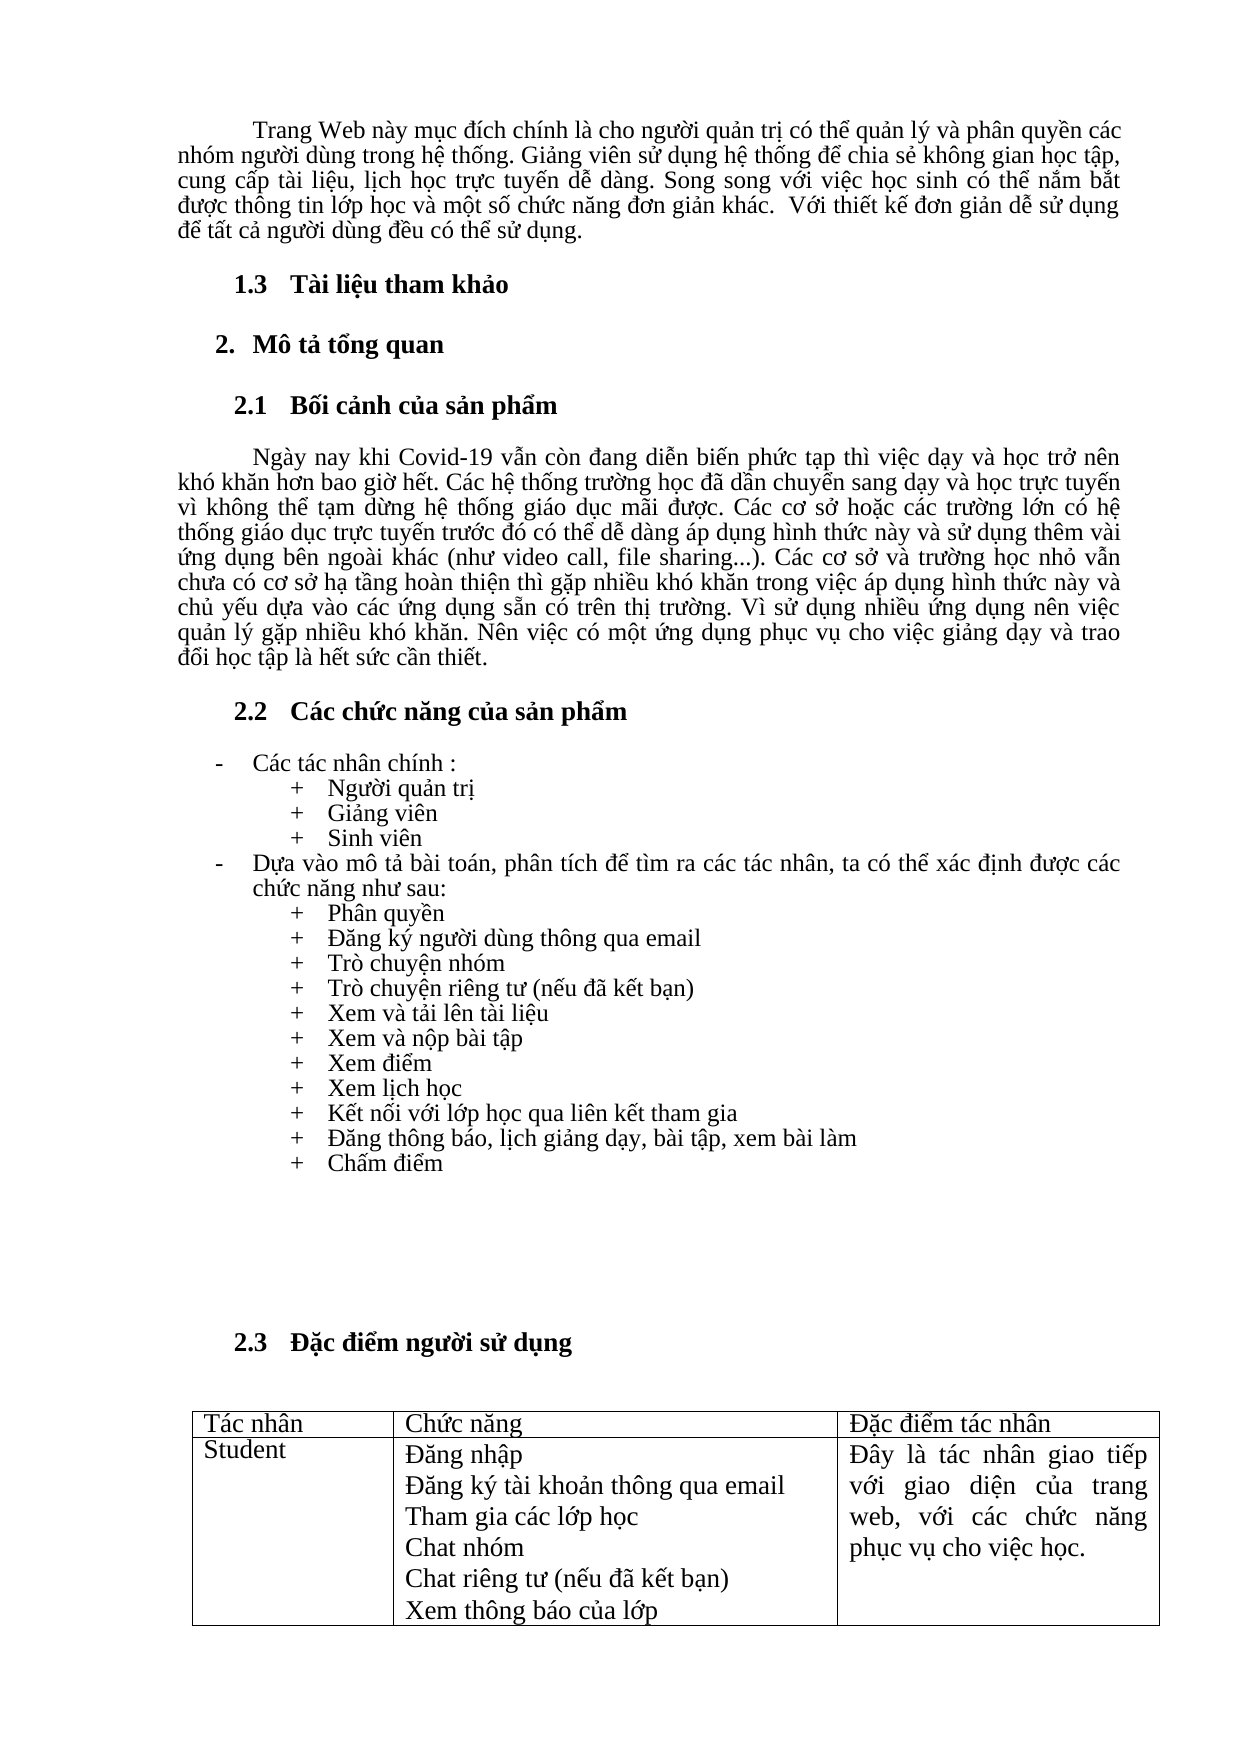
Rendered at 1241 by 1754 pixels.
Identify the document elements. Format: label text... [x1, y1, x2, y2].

table_cell Student [193, 1438, 393, 1625]
list Các tác nhân chính : [215, 751, 1122, 776]
list Trò chuyện nhóm [290, 951, 1122, 976]
list Trò chuyện riêng tư (nếu đã kết bạn) [290, 976, 1122, 1001]
list Xem và tải lên tài liệu [290, 1001, 1122, 1026]
list Sinh viên [290, 826, 1122, 851]
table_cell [394, 1438, 837, 1625]
list Dựa vào mô tả bài toán, phân tích để tìm ra các tác nhân, ta có thể xác định được các chức năng như sau: [215, 851, 1122, 901]
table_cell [838, 1438, 1159, 1625]
text Ngày nay khi Covid-19 vẫn còn đang diễn biến phức tạp thì việc dạy và học trở nên khó khăn hơn bao giờ hết. Các hệ thống trường học đã dần chuyển sang dạy và học trực tuyến vì không thể tạm dừng hệ thống giáo dục mãi được. Các cơ sở hoặc các trường lớn có hệ thống giáo dục trực tuyến trước đó có thể dễ dàng áp dụng hình thức này và sử dụng thêm vài ứng dụng bên ngoài khác (như video call, file sharing...). Các cơ sở và trường học nhỏ vẫn chưa có cơ sở hạ tầng hoàn thiện thì gặp nhiều khó khăn trong việc áp dụng hình thức này và chủ yếu dựa vào các ứng dụng sẵn có trên thị trường. Vì sử dụng nhiều ứng dụng nên việc quản lý gặp nhiều khó khăn. Nên việc có một ứng dụng phục vụ cho việc giảng dạy và trao đổi học tập là hết sức cần thiết. [177, 445, 1122, 670]
list Đăng thông báo, lịch giảng dạy, bài tập, xem bài làm [290, 1126, 1122, 1151]
subtitle Các chức năng của sản phẩm [233, 695, 1122, 726]
subtitle Đặc điểm người sử dụng [233, 1326, 1122, 1357]
table_header Chức năng [394, 1412, 837, 1437]
list Giảng viên [290, 801, 1122, 826]
list Phân quyền [290, 901, 1122, 926]
list Xem và nộp bài tập [290, 1026, 1122, 1051]
list Xem điểm [290, 1051, 1122, 1076]
table_header Tác nhân [193, 1412, 393, 1437]
table_header Đặc điểm tác nhân [838, 1412, 1159, 1437]
list Xem lịch học [290, 1076, 1122, 1101]
list Người quản trị [290, 776, 1122, 801]
subtitle Tài liệu tham khảo [233, 268, 1122, 299]
text Trang Web này mục đích chính là cho người quản trị có thể quản lý và phân quyền các nhóm người dùng trong hệ thống. Giảng viên sử dụng hệ thống để chia sẻ không gian học tập, cung cấp tài liệu, lịch học trực tuyến dễ dàng. Song song với việc học sinh có thể nắm bắt được thông tin lớp học và một số chức năng đơn giản khác. Với thiết kế đơn giản dễ sử dụng để tất cả người dùng đều có thể sử dụng. [177, 118, 1122, 243]
subtitle Mô tả tổng quan [215, 328, 1122, 359]
list Kết nối với lớp học qua liên kết tham gia [290, 1101, 1122, 1126]
subtitle Bối cảnh của sản phẩm [233, 389, 1122, 420]
list Chấm điểm [290, 1151, 1122, 1176]
list Đăng ký người dùng thông qua email [290, 926, 1122, 951]
